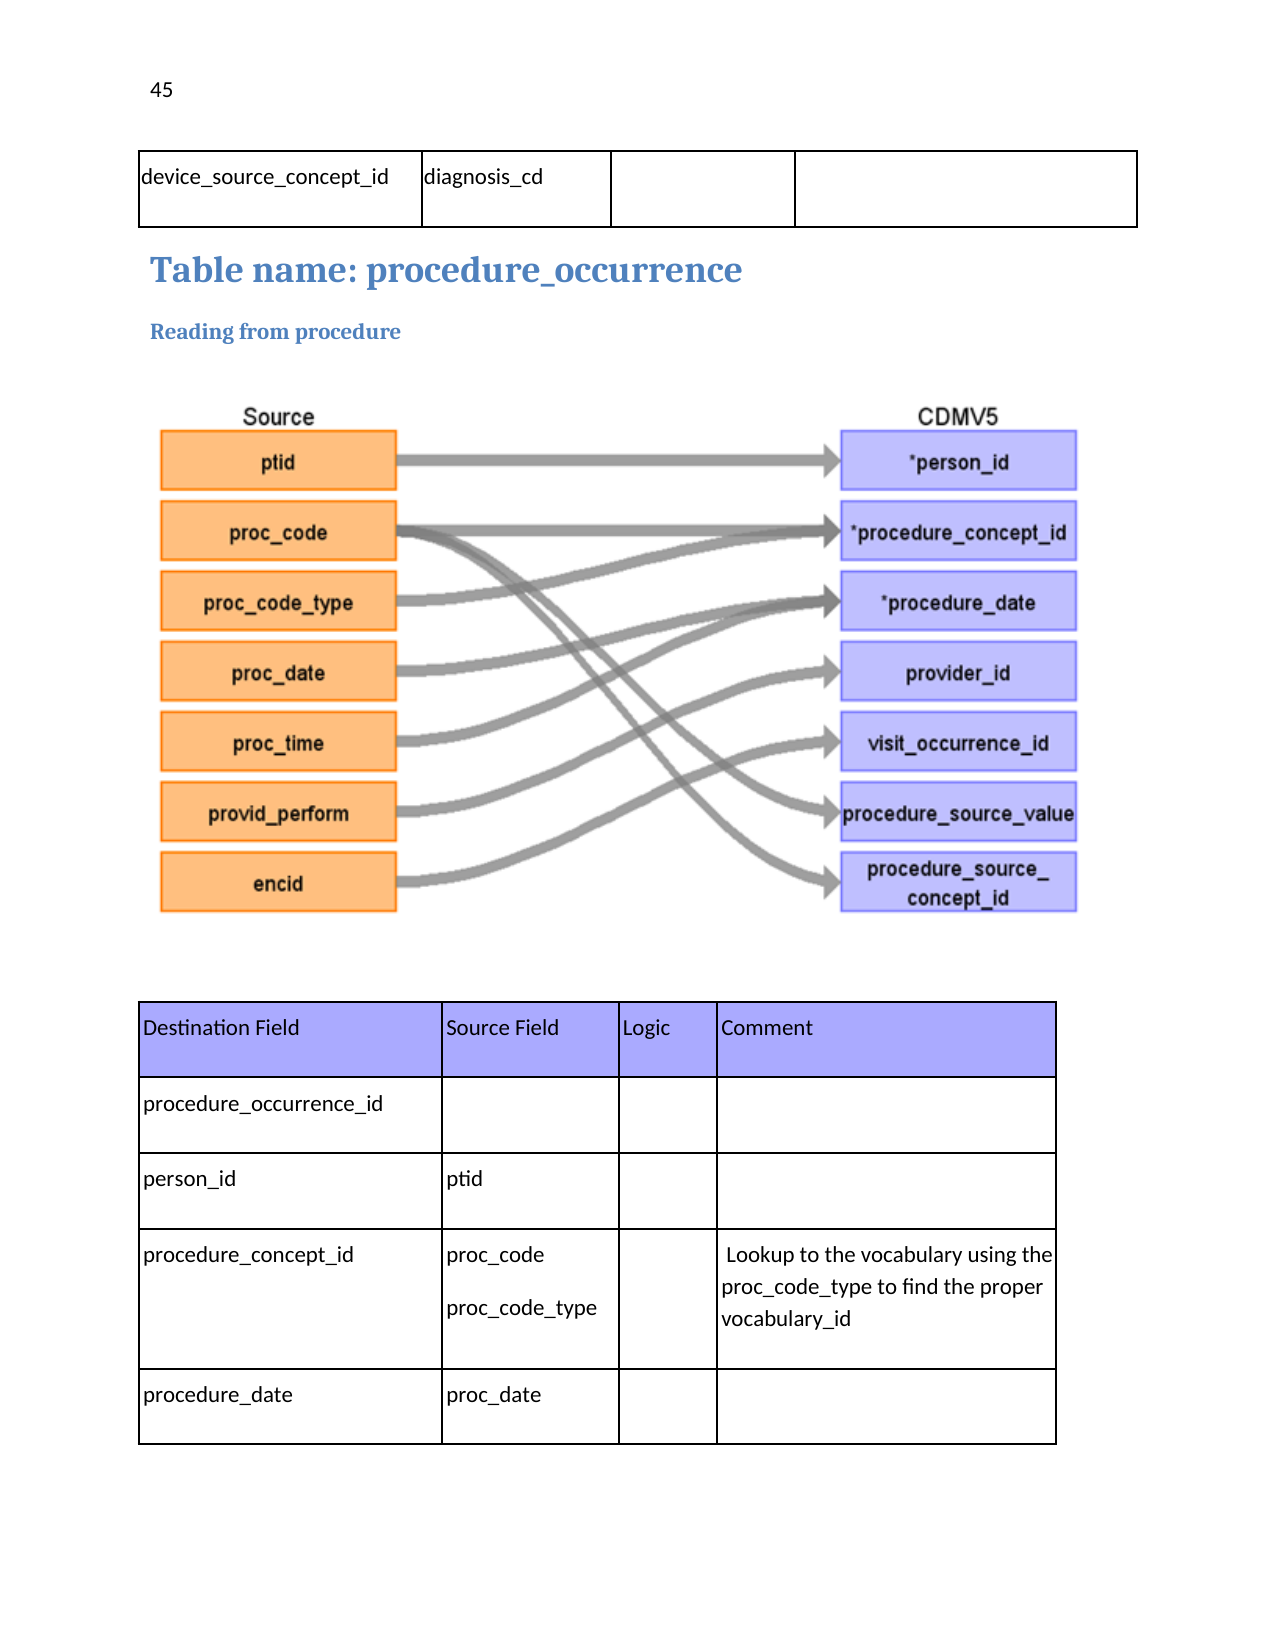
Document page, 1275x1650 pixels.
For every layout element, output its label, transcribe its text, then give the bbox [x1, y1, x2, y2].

table_cell [718, 1078, 1055, 1152]
table_header Destination Field [140, 1003, 441, 1076]
picture [150, 402, 1088, 923]
table_cell procedure_occurrence_id [140, 1078, 441, 1152]
table_cell [620, 1230, 716, 1367]
table_cell Lookup to the vocabulary using the proc_code_type to find the proper vocabulary_id [718, 1230, 1055, 1367]
table_cell [620, 1078, 716, 1152]
table_cell proc_date [443, 1370, 618, 1443]
table_cell [718, 1370, 1055, 1443]
table_cell [796, 152, 1136, 226]
table_header Logic [620, 1003, 716, 1076]
table_cell [718, 1154, 1055, 1227]
table_cell procedure_concept_id [140, 1230, 441, 1367]
table_cell device_source_concept_id [140, 152, 421, 226]
table_cell person_id [140, 1154, 441, 1227]
subtitle Reading from procedure [150, 319, 1125, 345]
table_cell procedure_date [140, 1370, 441, 1443]
table_cell diagnosis_cd [423, 152, 610, 226]
table_cell [620, 1370, 716, 1443]
table_cell [612, 152, 794, 226]
table_cell [443, 1078, 618, 1152]
table_cell proc_code proc_code_type [443, 1230, 618, 1367]
table_header Comment [718, 1003, 1055, 1076]
table_cell ptid [443, 1154, 618, 1227]
table_cell [620, 1154, 716, 1227]
table_header Source Field [443, 1003, 618, 1076]
subtitle Table name: procedure_occurrence [150, 248, 1125, 292]
